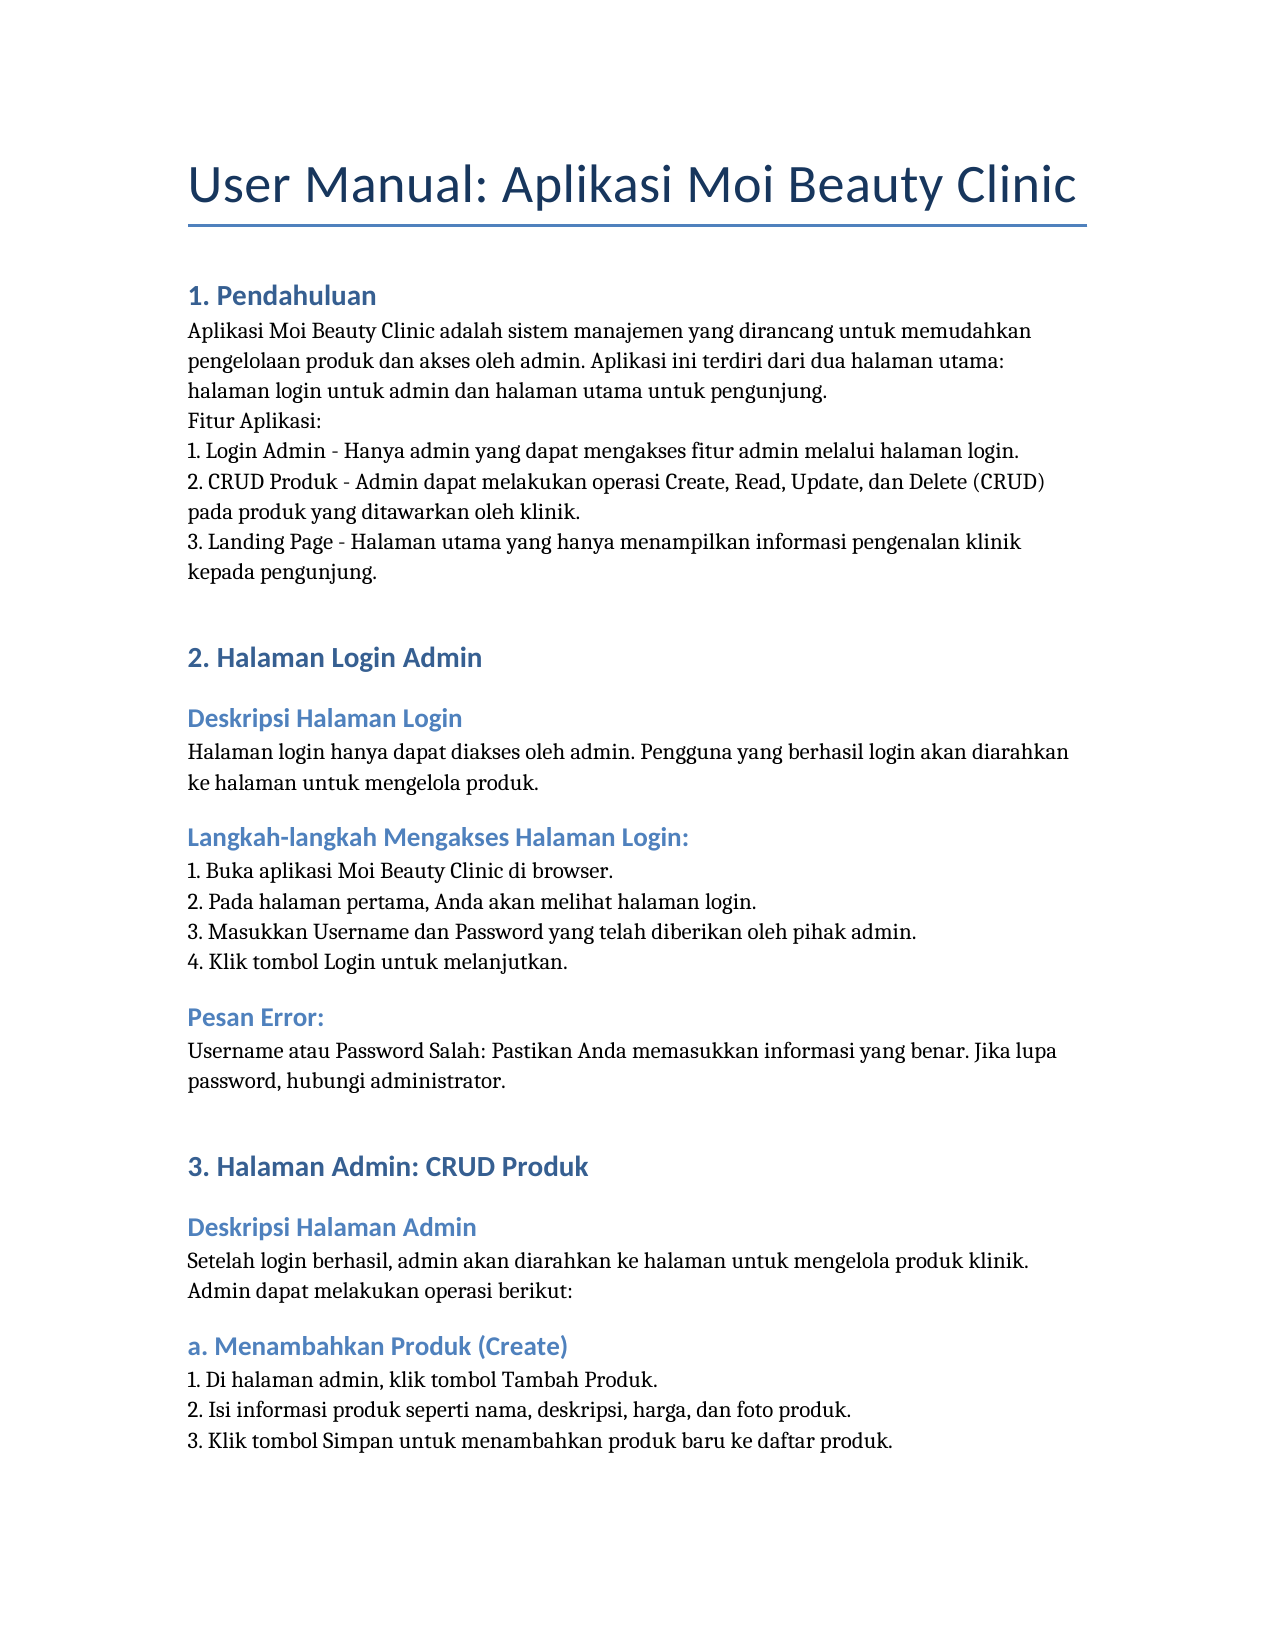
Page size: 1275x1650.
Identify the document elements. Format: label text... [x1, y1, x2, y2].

title User Manual: Aplikasi Moi Beauty Clinic [187, 150, 1087, 227]
text 1. Buka aplikasi Moi Beauty Clinic di browser. 2. Pada halaman pertama, Anda akan melihat halaman login. 3. Masukkan Username dan Password yang telah diberikan oleh pihak admin. 4. Klik tombol Login untuk melanjutkan. [187, 858, 1087, 975]
text Setelah login berhasil, admin akan diarahkan ke halaman untuk mengelola produk klinik. Admin dapat melakukan operasi berikut: [187, 1248, 1087, 1304]
subtitle 3. Halaman Admin: CRUD Produk [187, 1148, 1087, 1184]
subtitle Deskripsi Halaman Login [187, 701, 1087, 734]
text Username atau Password Salah: Pastikan Anda memasukkan informasi yang benar. Jika lupa password, hubungi administrator. [187, 1038, 1087, 1094]
text 1. Di halaman admin, klik tombol Tambah Produk. 2. Isi informasi produk seperti nama, deskripsi, harga, dan foto produk. 3. Klik tombol Simpan untuk menambahkan produk baru ke daftar produk. [187, 1367, 1087, 1454]
subtitle Langkah-langkah Mengakses Halaman Login: [187, 820, 1087, 853]
subtitle Pesan Error: [187, 1000, 1087, 1033]
subtitle 2. Halaman Login Admin [187, 639, 1087, 675]
subtitle a. Menambahkan Produk (Create) [187, 1329, 1087, 1362]
text Halaman login hanya dapat diakses oleh admin. Pengguna yang berhasil login akan diarahkan ke halaman untuk mengelola produk. [187, 739, 1087, 796]
text Aplikasi Moi Beauty Clinic adalah sistem manajemen yang dirancang untuk memudahkan pengelolaan produk dan akses oleh admin. Aplikasi ini terdiri dari dua halaman utama: halaman login untuk admin dan halaman utama untuk pengunjung. Fitur Aplikasi: 1. Login Admin - Hanya admin yang dapat mengakses fitur admin melalui halaman login. 2. CRUD Produk - Admin dapat melakukan operasi Create, Read, Update, dan Delete (CRUD) pada produk yang ditawarkan oleh klinik. 3. Landing Page - Halaman utama yang hanya menampilkan informasi pengenalan klinik kepada pengunjung. [187, 317, 1087, 586]
subtitle Deskripsi Halaman Admin [187, 1210, 1087, 1243]
subtitle 1. Pendahuluan [187, 277, 1087, 312]
